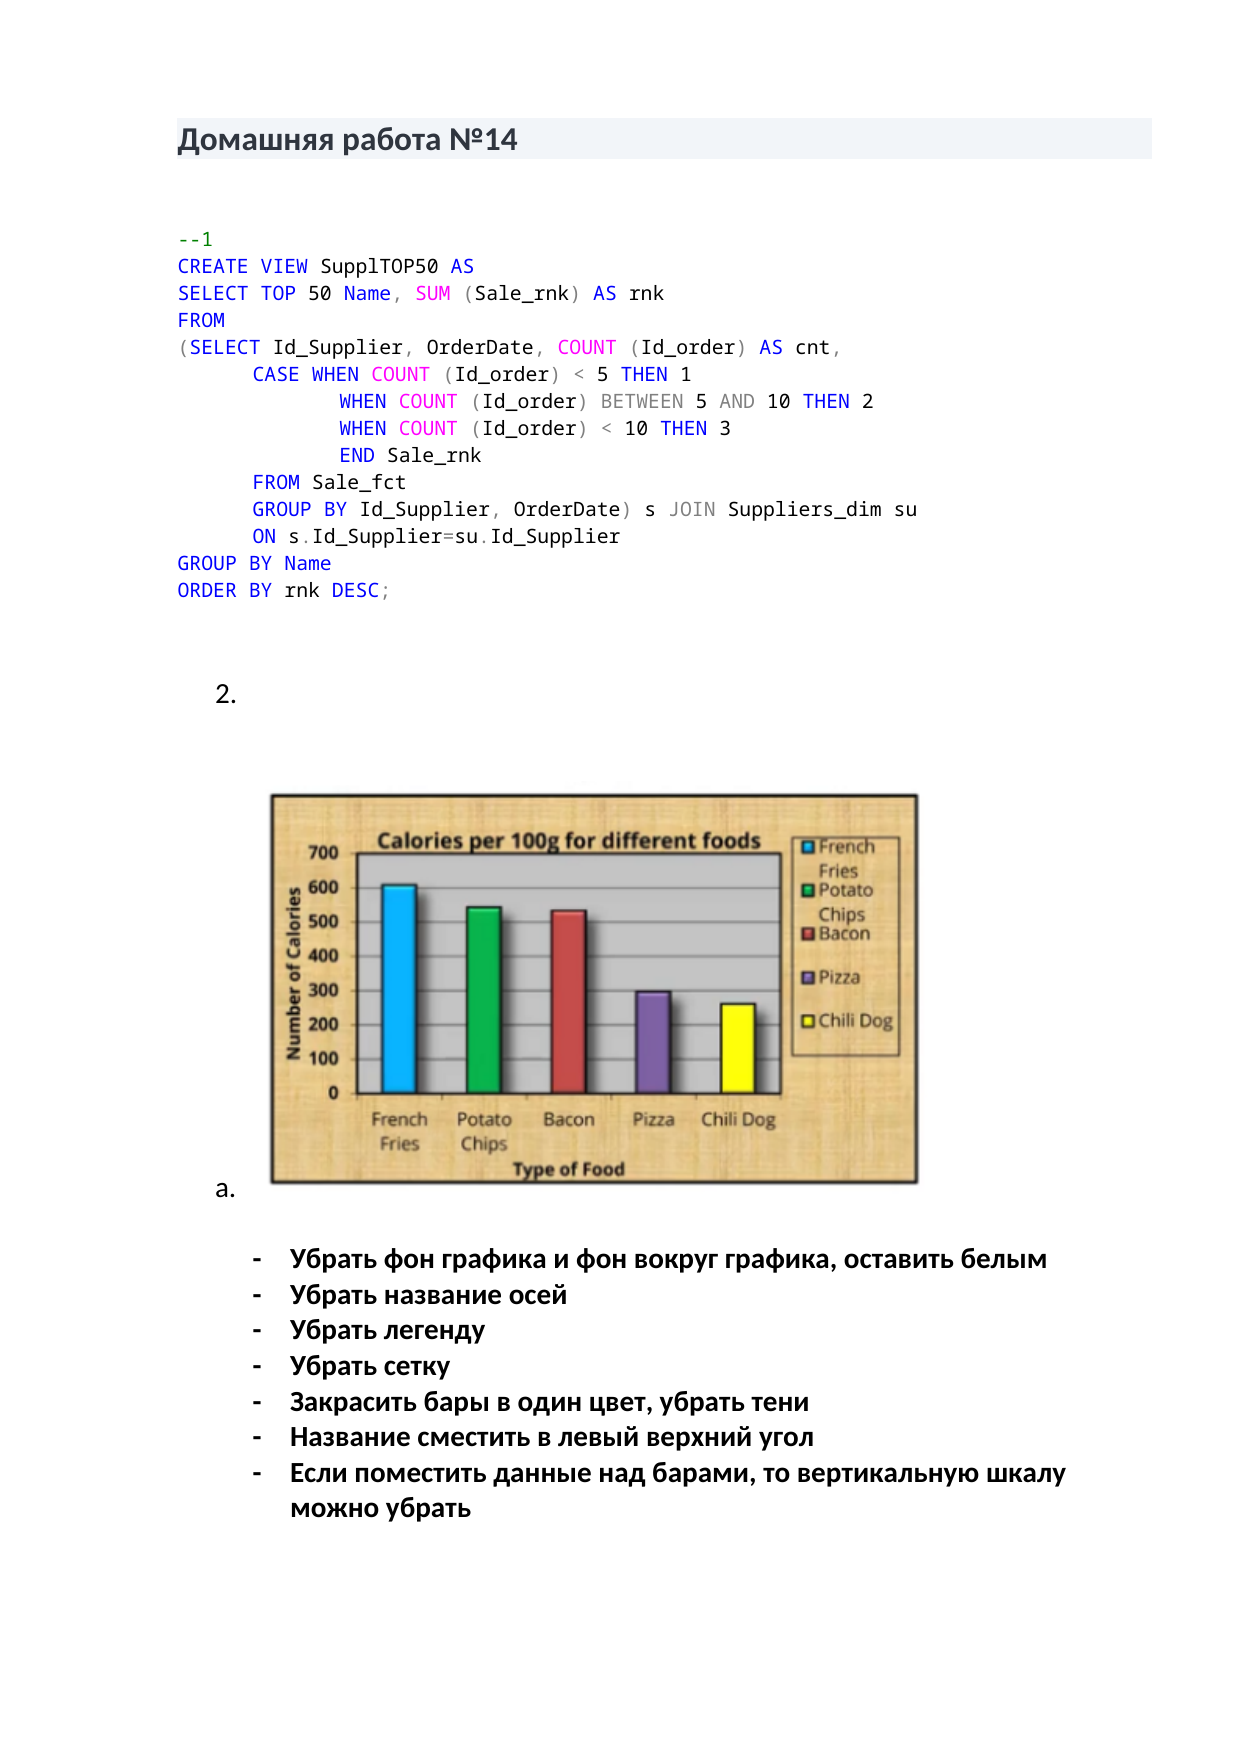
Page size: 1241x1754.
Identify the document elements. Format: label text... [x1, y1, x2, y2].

text CREATE VIEW SupplTOP50 AS [177, 253, 1152, 280]
text FROM Sale_fct [177, 468, 1152, 496]
list Название сместить в левый верхний угол [252, 1418, 1152, 1454]
text Домашняя работа №14 [177, 118, 1152, 159]
text ON s.Id_Supplier=su.Id_Supplier [177, 522, 1152, 549]
list Убрать название осей [252, 1276, 1152, 1311]
text GROUP BY Name [177, 549, 1152, 576]
list Убрать сетку [252, 1347, 1152, 1383]
text WHEN COUNT (Id_order) < 10 THEN 3 [177, 414, 1152, 442]
text SELECT TOP 50 Name, SUM (Sale_rnk) AS rnk [177, 280, 1152, 307]
list Закрасить бары в один цвет, убрать тени [252, 1383, 1152, 1418]
list Убрать фон графика и фон вокруг графика, оставить белым [252, 1240, 1152, 1276]
text (SELECT Id_Supplier, OrderDate, COUNT (Id_order) AS cnt, [177, 334, 1152, 361]
text END Sale_rnk [177, 442, 1152, 468]
text WHEN COUNT (Id_order) BETWEEN 5 AND 10 THEN 2 [177, 388, 1152, 414]
text GROUP BY Id_Supplier, OrderDate) s JOIN Suppliers_dim su [177, 496, 1152, 522]
text CASE WHEN COUNT (Id_order) < 5 THEN 1 [177, 361, 1152, 388]
picture [252, 781, 934, 1198]
text --1 [177, 226, 1152, 253]
text 2. [215, 675, 1152, 710]
text ORDER BY rnk DESC; [177, 576, 1152, 603]
list Убрать легенду [252, 1311, 1152, 1347]
list Если поместить данные над барами, то вертикальную шкалу можно убрать [252, 1454, 1152, 1525]
text FROM [177, 307, 1152, 334]
